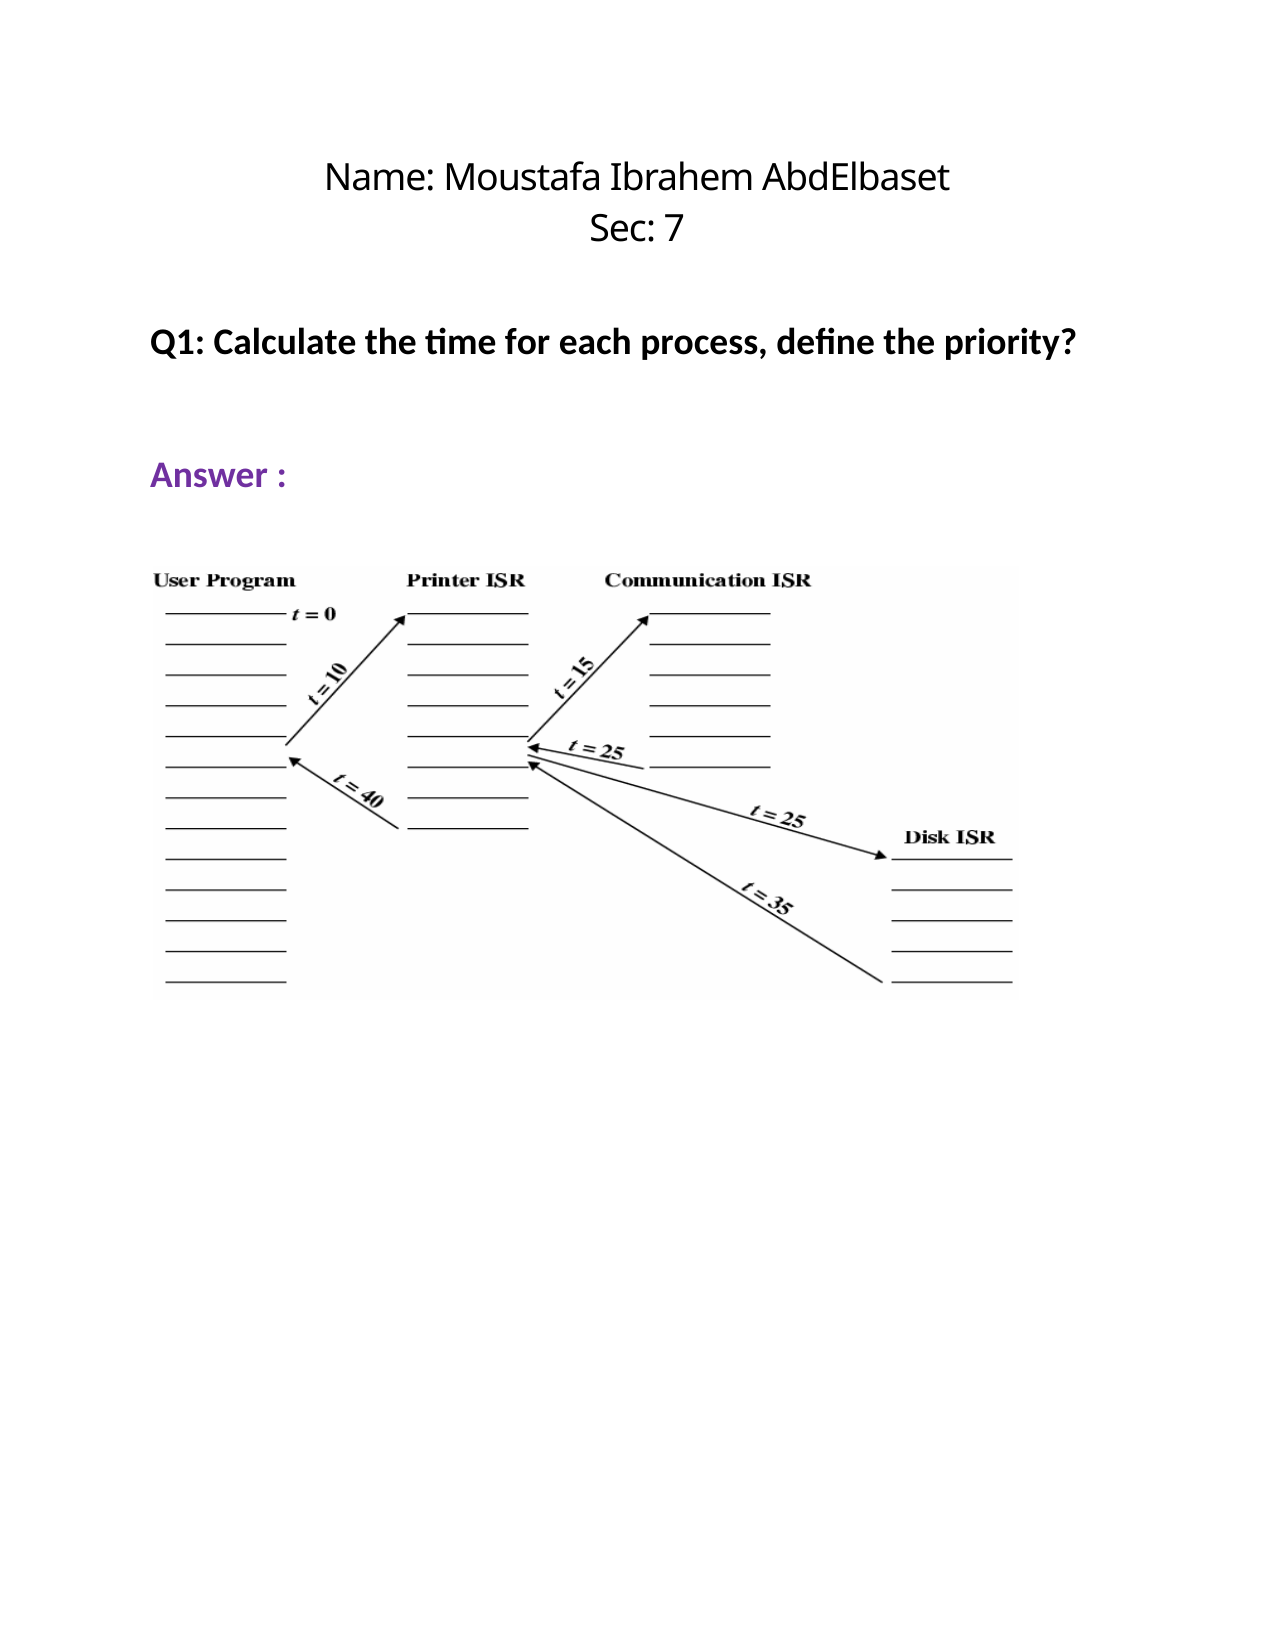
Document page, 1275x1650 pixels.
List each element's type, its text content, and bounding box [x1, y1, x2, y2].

text Q1: Calculate the time for each process, define the priority? [150, 318, 1125, 364]
title Name: Moustafa Ibrahem AbdElbaset [150, 150, 1125, 201]
picture [153, 566, 1019, 1000]
text Answer : [150, 451, 1125, 496]
title Sec: 7 [150, 201, 1125, 252]
